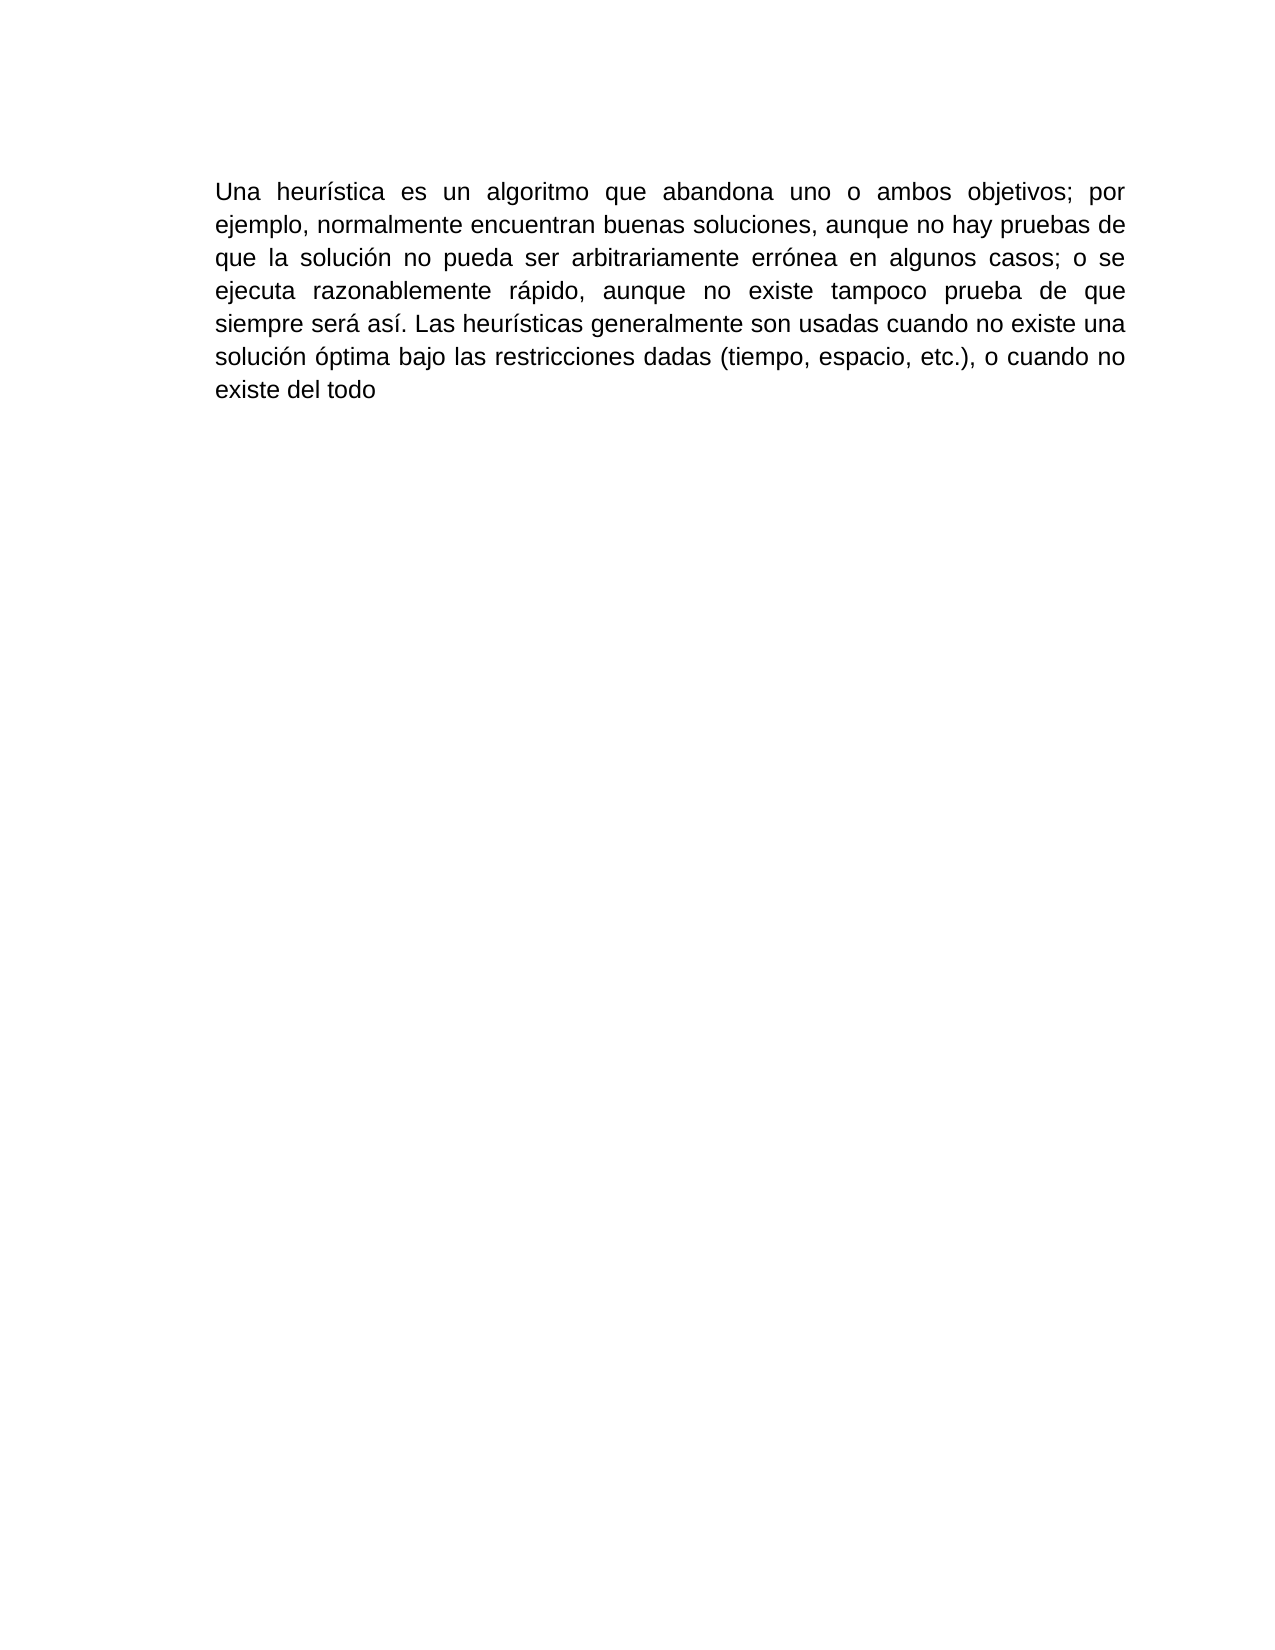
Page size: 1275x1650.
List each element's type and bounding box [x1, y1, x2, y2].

list [215, 177, 1127, 404]
